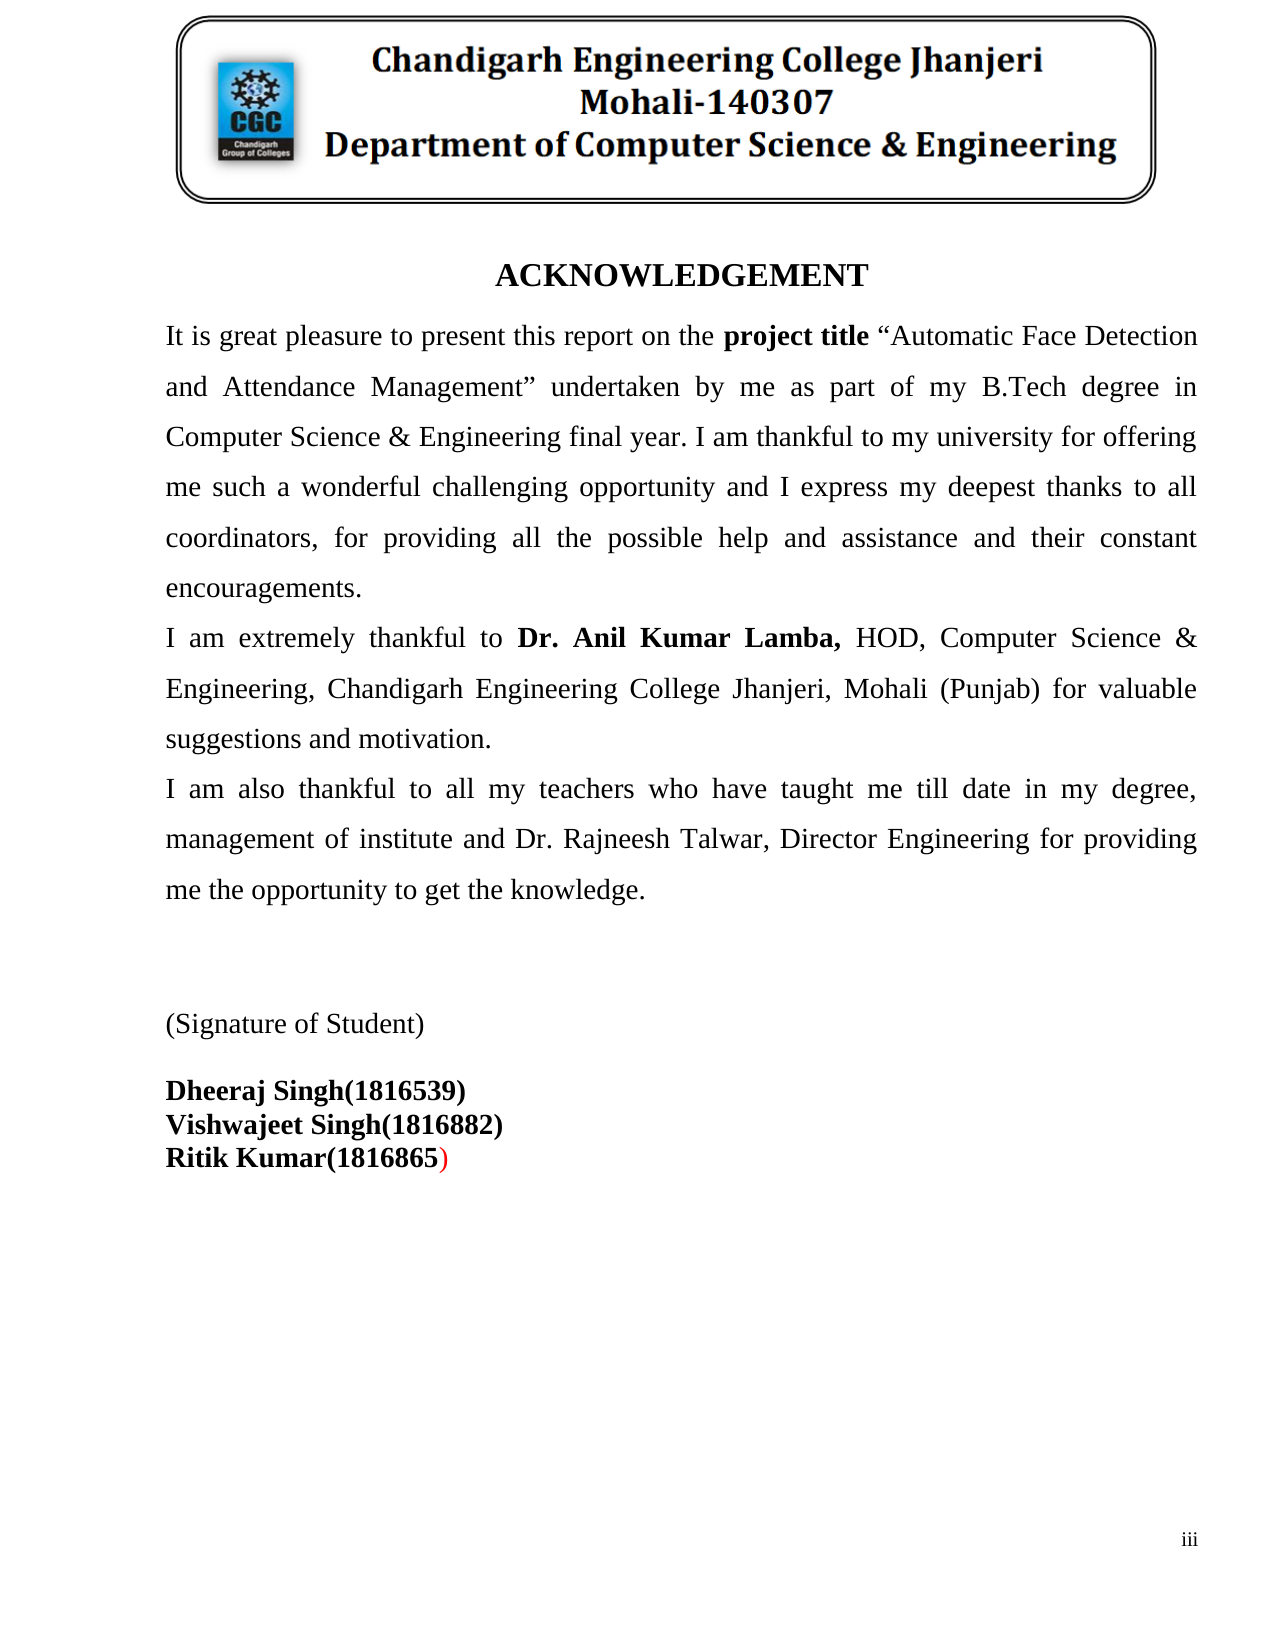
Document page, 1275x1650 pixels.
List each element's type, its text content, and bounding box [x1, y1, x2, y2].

text I am extremely thankful to Dr. Anil Kumar Lamba, HOD, Computer Science & Engineering, Chandigarh Engineering College Jhanjeri, Mohali (Punjab) for valuable suggestions and motivation. [165, 620, 1198, 754]
picture [165, 6, 1167, 217]
text Dheeraj Singh(1816539) [165, 1073, 1198, 1107]
text ACKNOWLEDGEMENT [165, 255, 1198, 293]
text Ritik Kumar(1816865) [165, 1140, 1198, 1174]
text (Signature of Student) [165, 1006, 1198, 1040]
text It is great pleasure to present this report on the project title “Automatic Face Detection and Attendance Management” undertaken by me as part of my B.Tech degree in Computer Science & Engineering final year. I am thankful to my university for offering me such a wonderful challenging opportunity and I express my deepest thanks to all coordinators, for providing all the possible help and assistance and their constant encouragements. [165, 318, 1198, 604]
text Vishwajeet Singh(1816882) [165, 1107, 1198, 1140]
text I am also thankful to all my teachers who have taught me till date in my degree, management of institute and Dr. Rajneesh Talwar, Director Engineering for providing me the opportunity to get the knowledge. [165, 771, 1198, 906]
